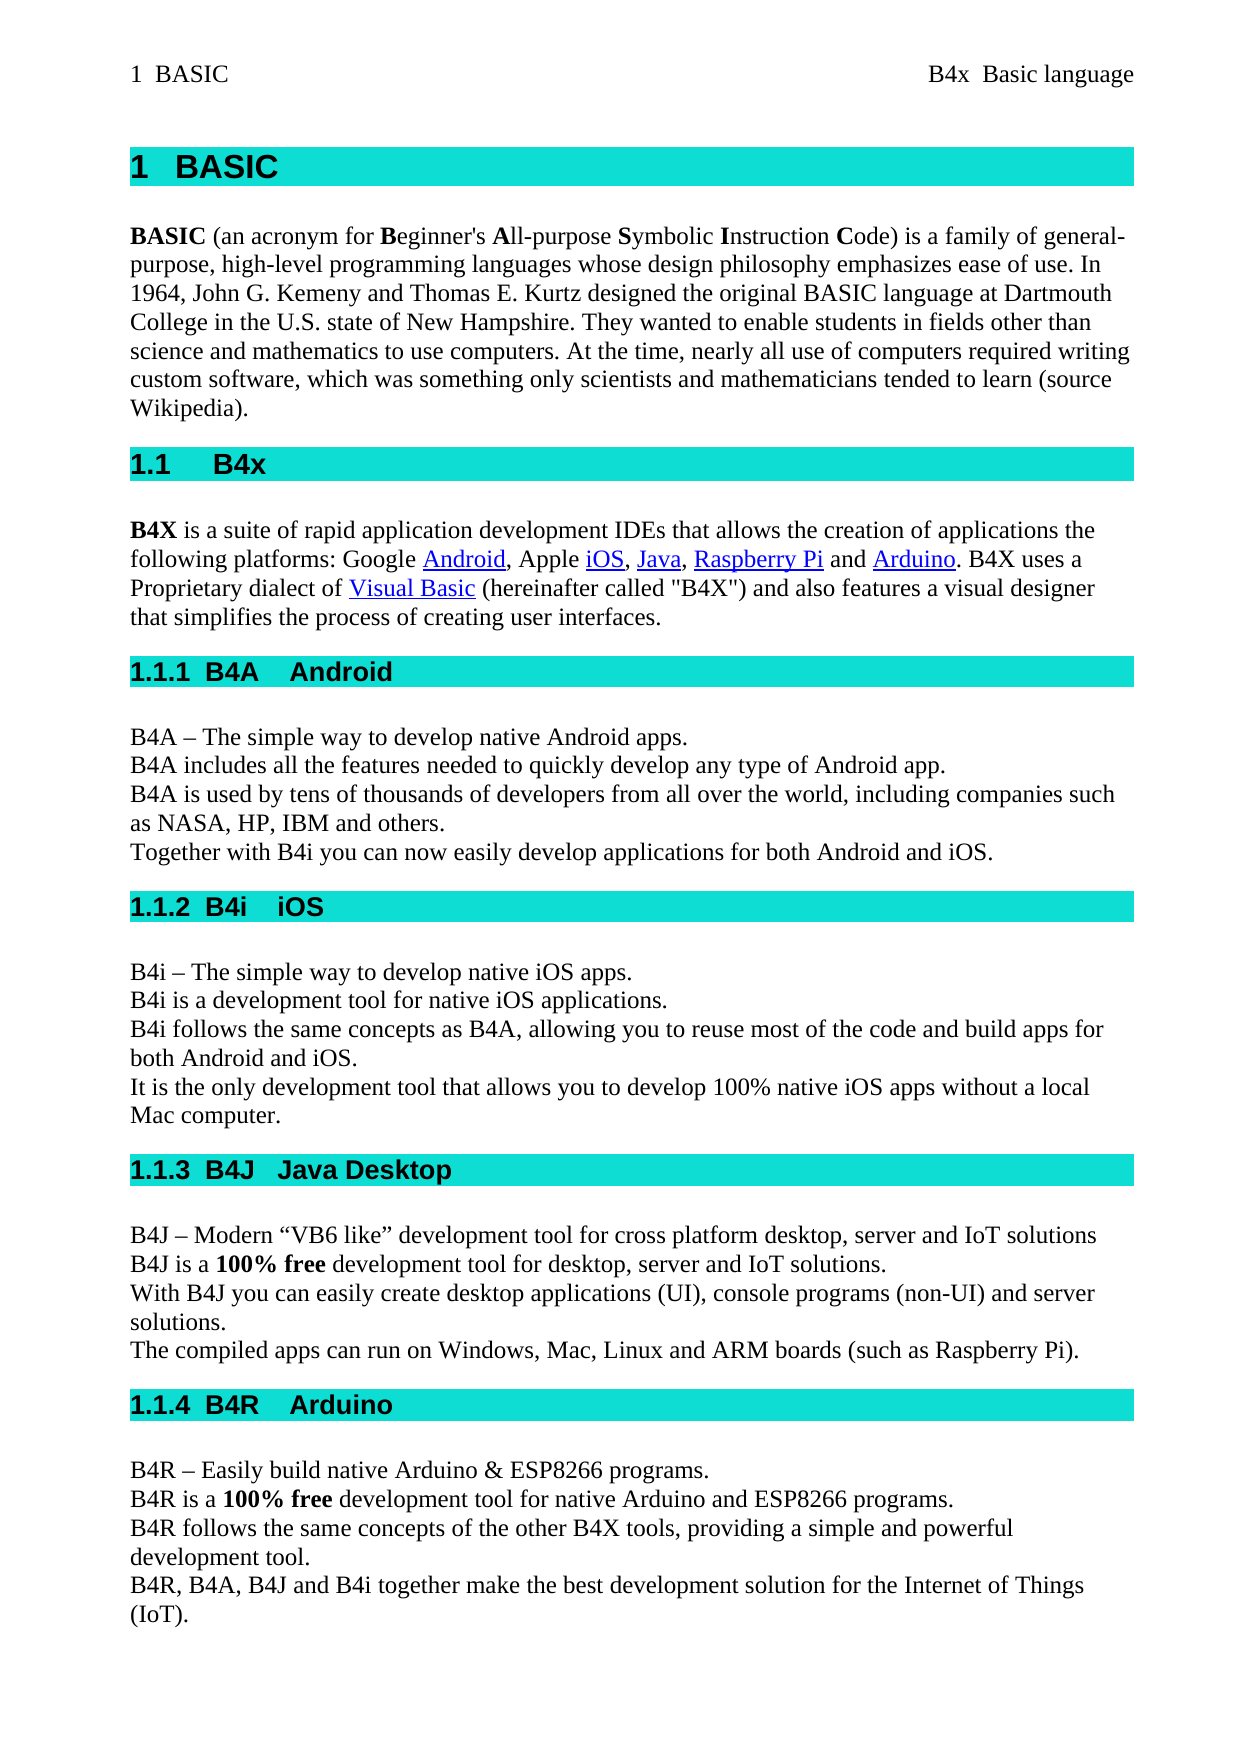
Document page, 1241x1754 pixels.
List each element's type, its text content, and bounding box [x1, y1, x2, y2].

text B4R – Easily build native Arduino & ESP8266 programs. [130, 1456, 1134, 1484]
text B4J – Modern “VB6 like” development tool for cross platform desktop, server and IoT solutions [130, 1221, 1134, 1249]
subtitle B4A Android [130, 656, 1134, 687]
text It is the only development tool that allows you to develop 100% native iOS apps without a local Mac computer. [130, 1072, 1134, 1129]
text B4J is a 100% free development tool for desktop, server and IoT solutions. With B4J you can easily create desktop applications (UI), console programs (non-UI) and server solutions. The compiled apps can run on Windows, Mac, Linux and ARM boards (such as Raspberry Pi). [130, 1249, 1134, 1364]
subtitle B4R Arduino [130, 1389, 1134, 1421]
text B4i follows the same concepts as B4A, allowing you to reuse most of the code and build apps for both Android and iOS. [130, 1014, 1134, 1072]
text BASIC (an acronym for Beginner's All-purpose Symbolic Instruction Code) is a family of general-purpose, high-level programming languages whose design philosophy emphasizes ease of use. In 1964, John G. Kemeny and Thomas E. Kurtz designed the original BASIC language at Dartmouth College in the U.S. state of New Hampshire. They wanted to enable students in fields other than science and mathematics to use computers. At the time, nearly all use of computers required writing custom software, which was something only scientists and mathematicians tended to learn (source Wikipedia). [130, 221, 1134, 422]
subtitle BASIC [130, 147, 1134, 186]
text B4i is a development tool for native iOS applications. [130, 986, 1134, 1014]
subtitle B4x [130, 447, 1134, 481]
subtitle B4J Java Desktop [130, 1154, 1134, 1186]
text B4R is a 100% free development tool for native Arduino and ESP8266 programs. B4R follows the same concepts of the other B4X tools, providing a simple and powerful development tool. B4R, B4A, B4J and B4i together make the best development solution for the Internet of Things (IoT). [130, 1484, 1134, 1628]
subtitle B4i iOS [130, 891, 1134, 922]
text B4A – The simple way to develop native Android apps. [130, 722, 1134, 751]
text B4A includes all the features needed to quickly develop any type of Android app. B4A is used by tens of thousands of developers from all over the world, including companies such as NASA, HP, IBM and others. Together with B4i you can now easily develop applications for both Android and iOS. [130, 751, 1134, 866]
text B4X is a suite of rapid application development IDEs that allows the creation of applications the following platforms: Google Android, Apple iOS, Java, Raspberry Pi and Arduino. B4X uses a Proprietary dialect of Visual Basic (hereinafter called "B4X") and also features a visual designer that simplifies the process of creating user interfaces. [130, 516, 1134, 631]
text B4i – The simple way to develop native iOS apps. [130, 957, 1134, 986]
